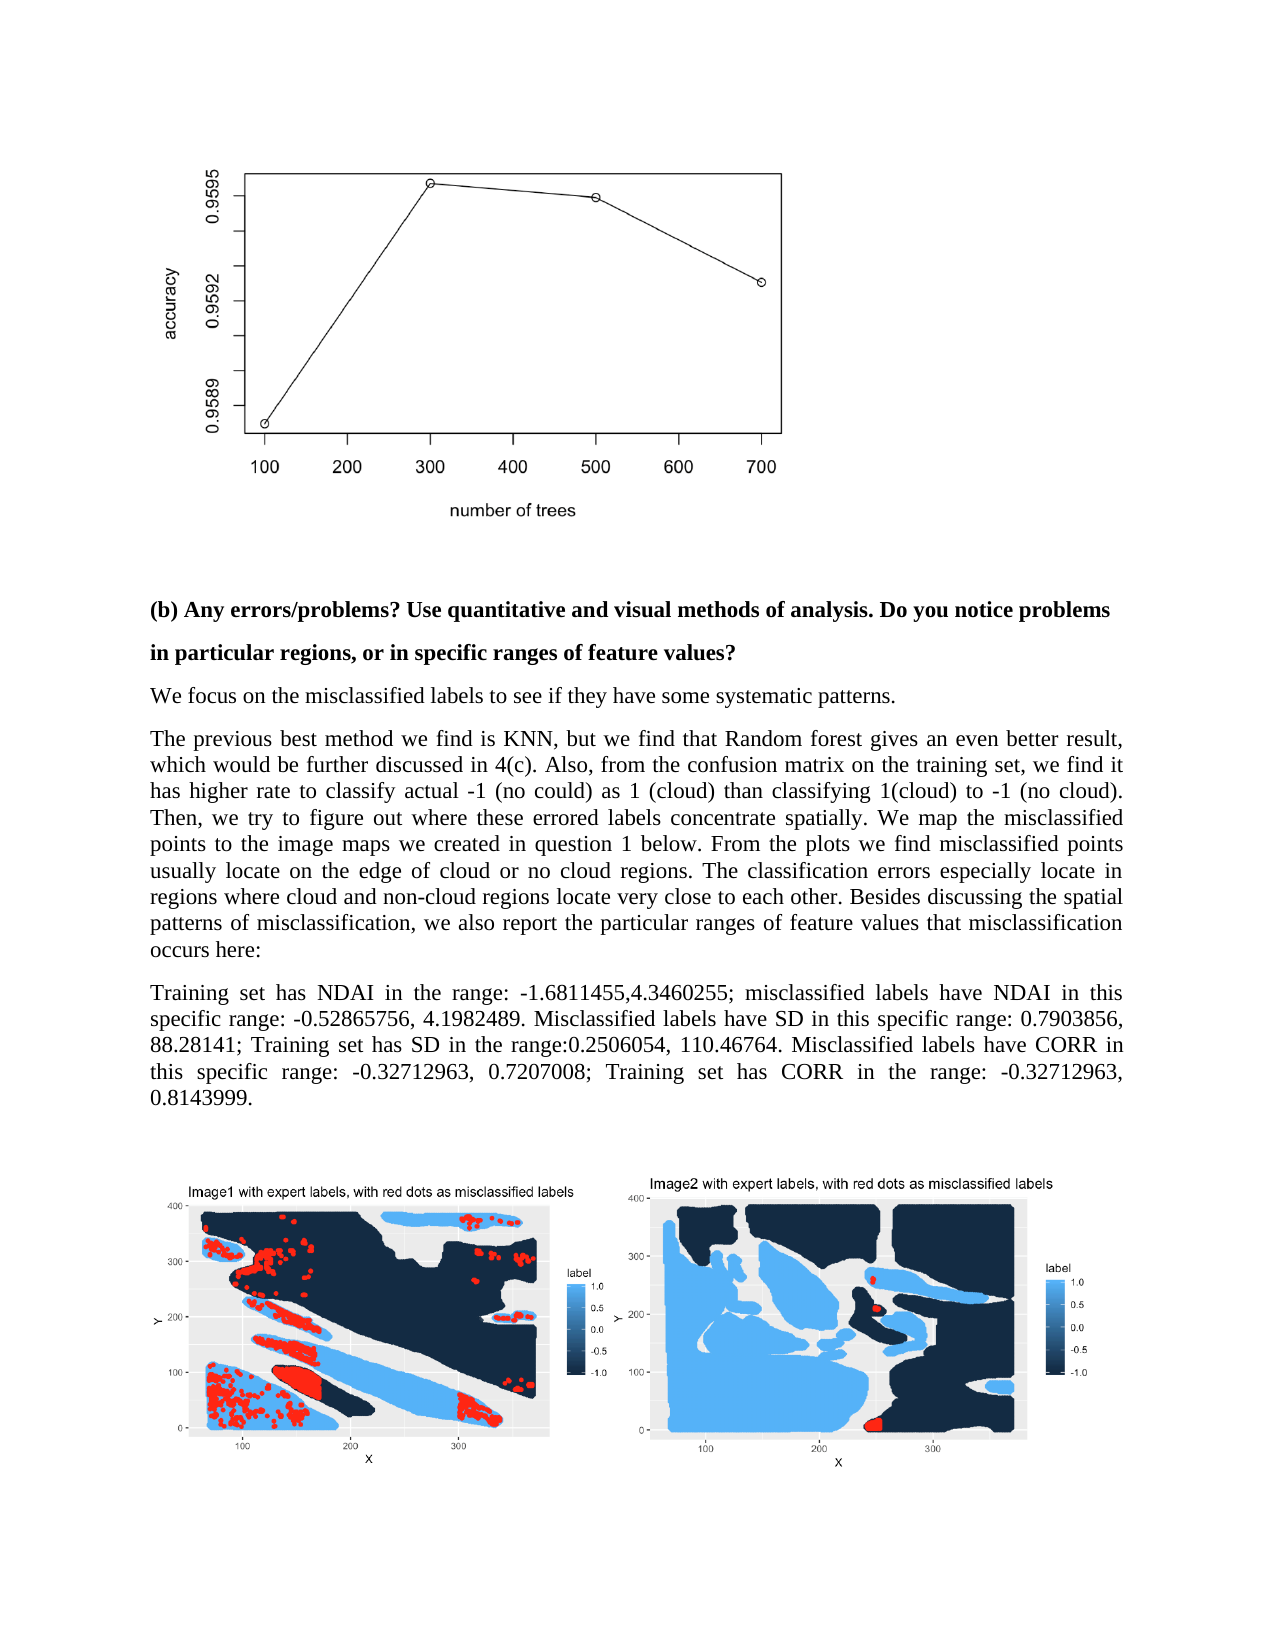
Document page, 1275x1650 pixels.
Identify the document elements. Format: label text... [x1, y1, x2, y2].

text We focus on the misclassified labels to see if they have some systematic patterns. [150, 682, 1125, 708]
text Training set has NDAI in the range: -1.6811455,4.3460255; misclassified labels have NDAI in this specific range: -0.52865756, 4.1982489. Misclassified labels have SD in this specific range: 0.7903856, 88.28141; Training set has SD in the range:0.2506054, 110.46764. Misclassified labels have CORR in this specific range: -0.32712963, 0.7207008; Training set has CORR in the range: -0.32712963, 0.8143999. [150, 979, 1125, 1111]
text (b) Any errors/problems? Use quantitative and visual methods of analysis. Do you notice problems [150, 596, 1125, 622]
picture [150, 150, 804, 537]
picture [150, 1170, 1095, 1473]
text in particular regions, or in specific ranges of feature values? [150, 639, 1125, 665]
text The previous best method we find is KNN, but we find that Random forest gives an even better result, which would be further discussed in 4(c). Also, from the confusion matrix on the training set, we find it has higher rate to classify actual -1 (no could) as 1 (cloud) than classifying 1(cloud) to -1 (no cloud). Then, we try to figure out where these errored labels concentrate spatially. We map the misclassified points to the image maps we created in question 1 below. From the plots we find misclassified points usually locate on the edge of cloud or no cloud regions. The classification errors especially locate in regions where cloud and non-cloud regions locate very close to each other. Besides discussing the spatial patterns of misclassification, we also report the particular ranges of feature values that misclassification occurs here: [150, 725, 1125, 962]
